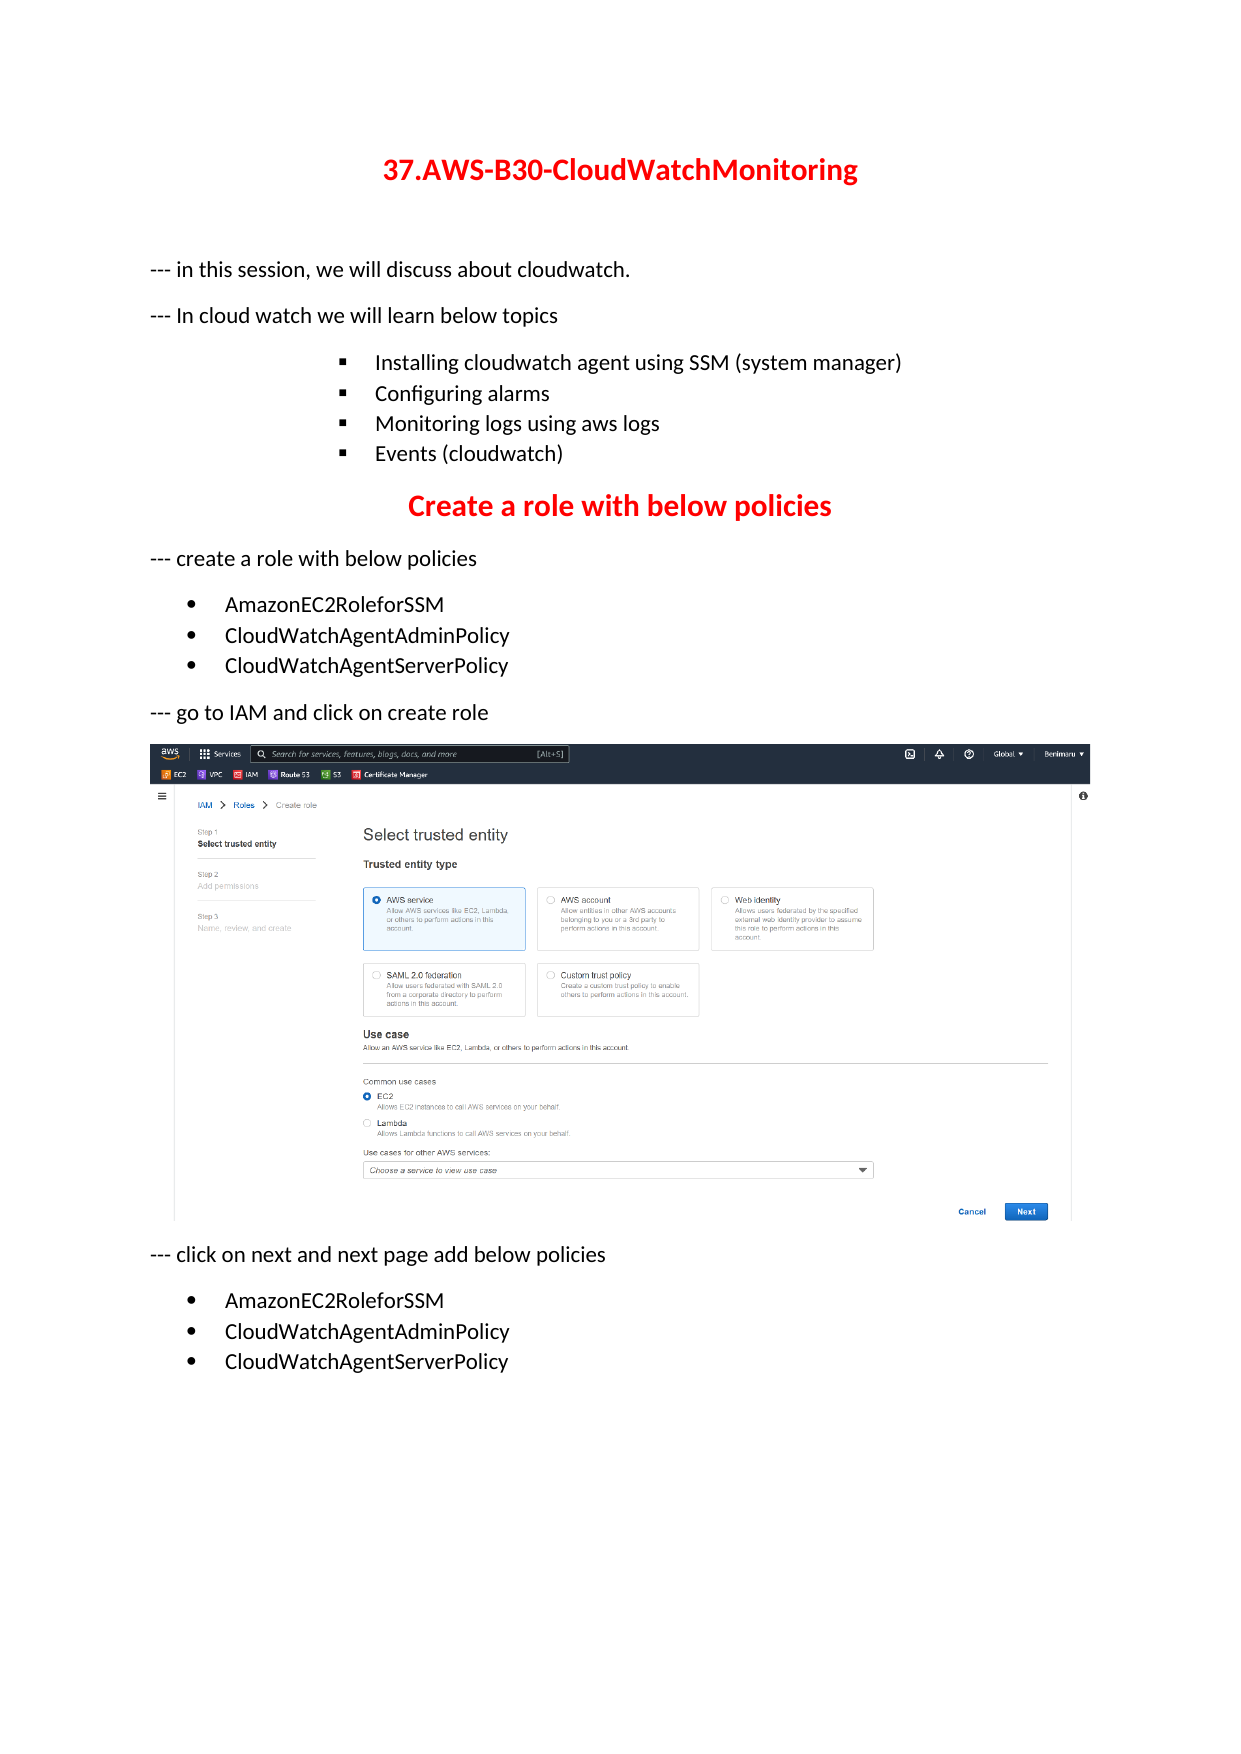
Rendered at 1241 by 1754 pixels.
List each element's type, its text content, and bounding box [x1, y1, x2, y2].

text Create a role with below policies [150, 486, 1090, 524]
list Events (cloudwatch) [337, 439, 1090, 467]
list AmazonEC2RoleforSSM [187, 591, 1090, 619]
text --- create a role with below policies [150, 544, 1090, 572]
list CloudWatchAgentServerPolicy [187, 1347, 1090, 1375]
text --- click on next and next page add below policies [150, 1240, 1090, 1268]
text --- go to IAM and click on create role [150, 698, 1090, 726]
list CloudWatchAgentServerPolicy [187, 651, 1090, 679]
text 37.AWS-B30-CloudWatchMonitoring [150, 150, 1090, 188]
list CloudWatchAgentAdminPolicy [187, 621, 1090, 649]
text --- in this session, we will discuss about cloudwatch. [150, 255, 1090, 283]
text --- In cloud watch we will learn below topics [150, 302, 1090, 329]
picture [150, 744, 1091, 1221]
list Monitoring logs using aws logs [337, 409, 1090, 437]
list CloudWatchAgentAdminPolicy [187, 1317, 1090, 1345]
list Configuring alarms [337, 379, 1090, 407]
list AmazonEC2RoleforSSM [187, 1287, 1090, 1315]
list Installing cloudwatch agent using SSM (system manager) [337, 348, 1090, 376]
